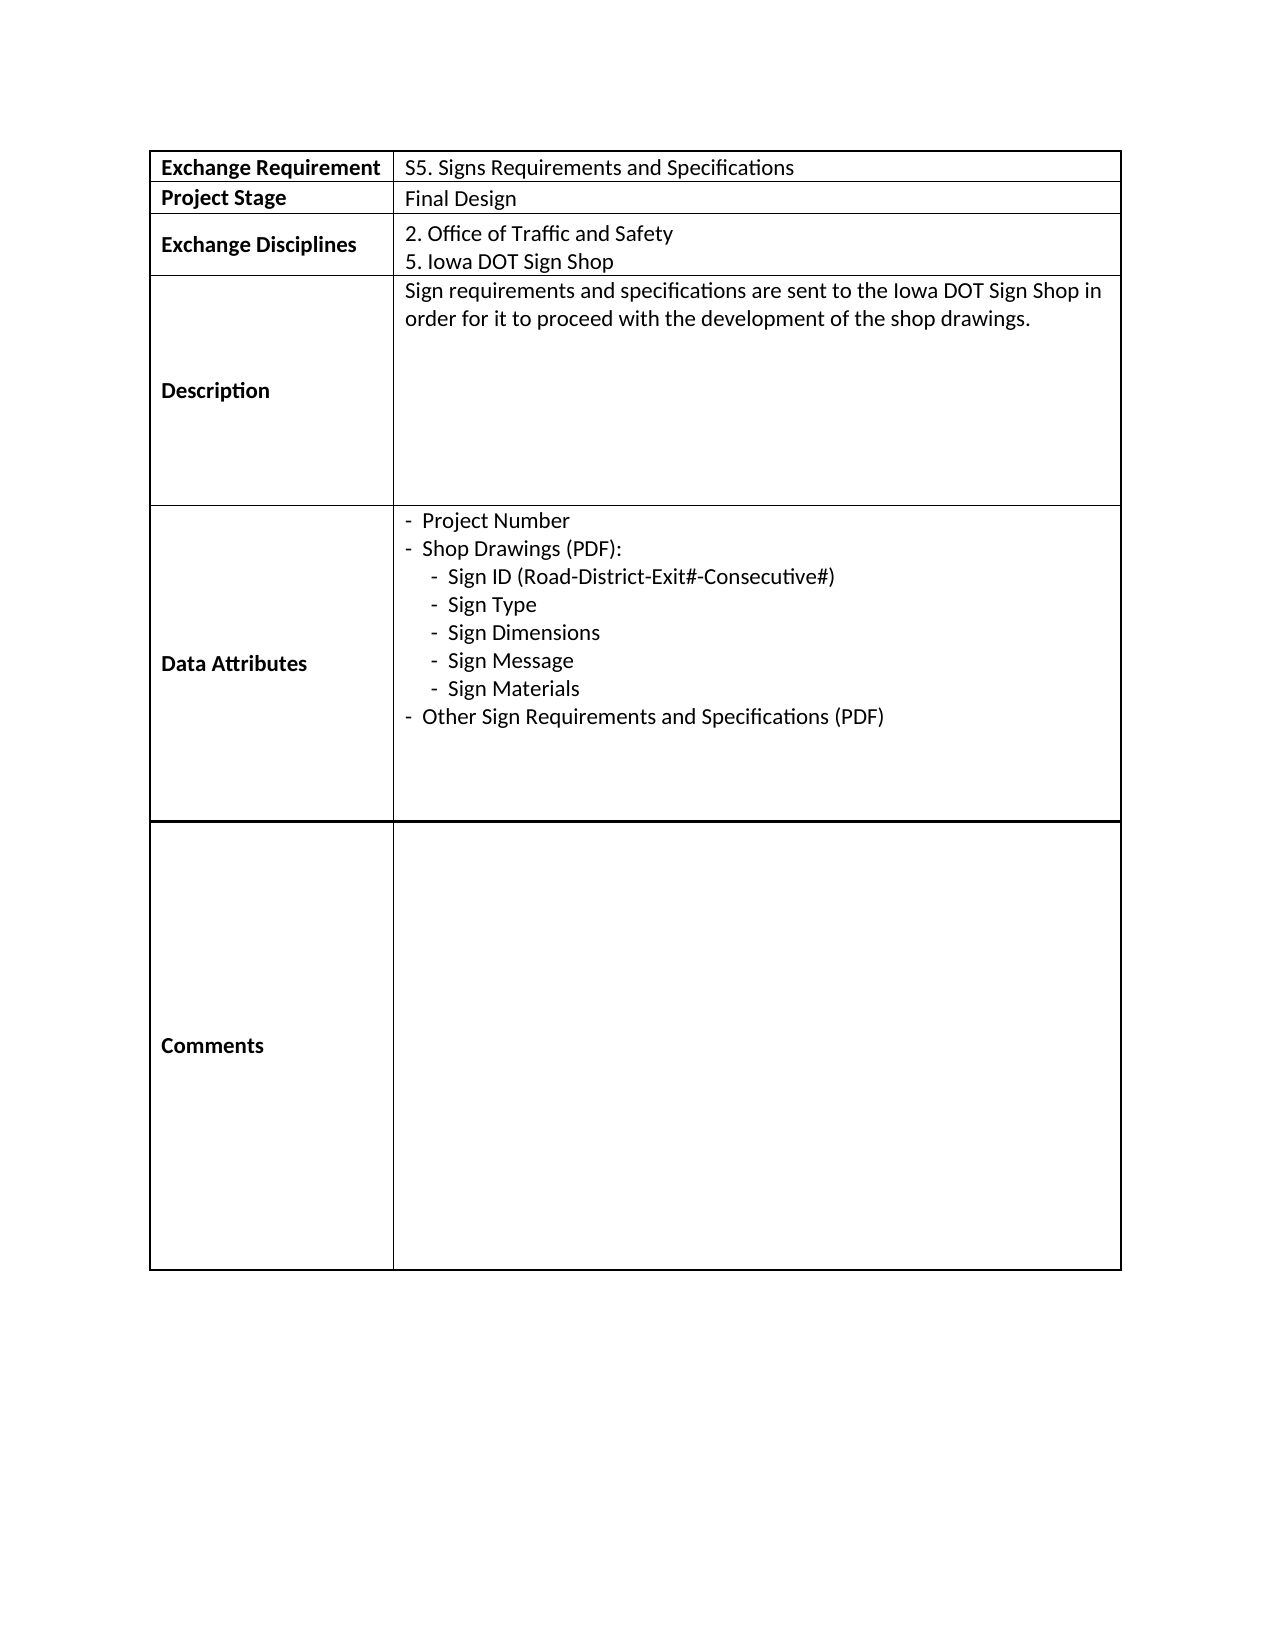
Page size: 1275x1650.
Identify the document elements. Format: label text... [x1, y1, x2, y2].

table_cell [394, 823, 1120, 1269]
table_cell Sign requirements and specifications are sent to the Iowa DOT Sign Shop in order for it to proceed with the development of the shop drawings. [394, 276, 1120, 505]
table_cell Data Attributes [151, 506, 393, 820]
table_cell - Project Number - Shop Drawings (PDF): - Sign ID (Road-District-Exit#-Consecutive#) - Sign Type - Sign Dimensions - Sign Message - Sign Materials - Other Sign Requirements and Specifications (PDF) [394, 506, 1120, 820]
table_cell Project Stage [151, 182, 393, 212]
table_cell Description [151, 276, 393, 505]
table_header Exchange Requirement [151, 152, 393, 181]
table_cell Comments [151, 823, 393, 1269]
table_cell Final Design [394, 182, 1120, 212]
table_header S5. Signs Requirements and Specifications [394, 152, 1120, 181]
table_cell Exchange Disciplines [151, 214, 393, 275]
table_cell 2. Office of Traffic and Safety 5. Iowa DOT Sign Shop [394, 214, 1120, 275]
